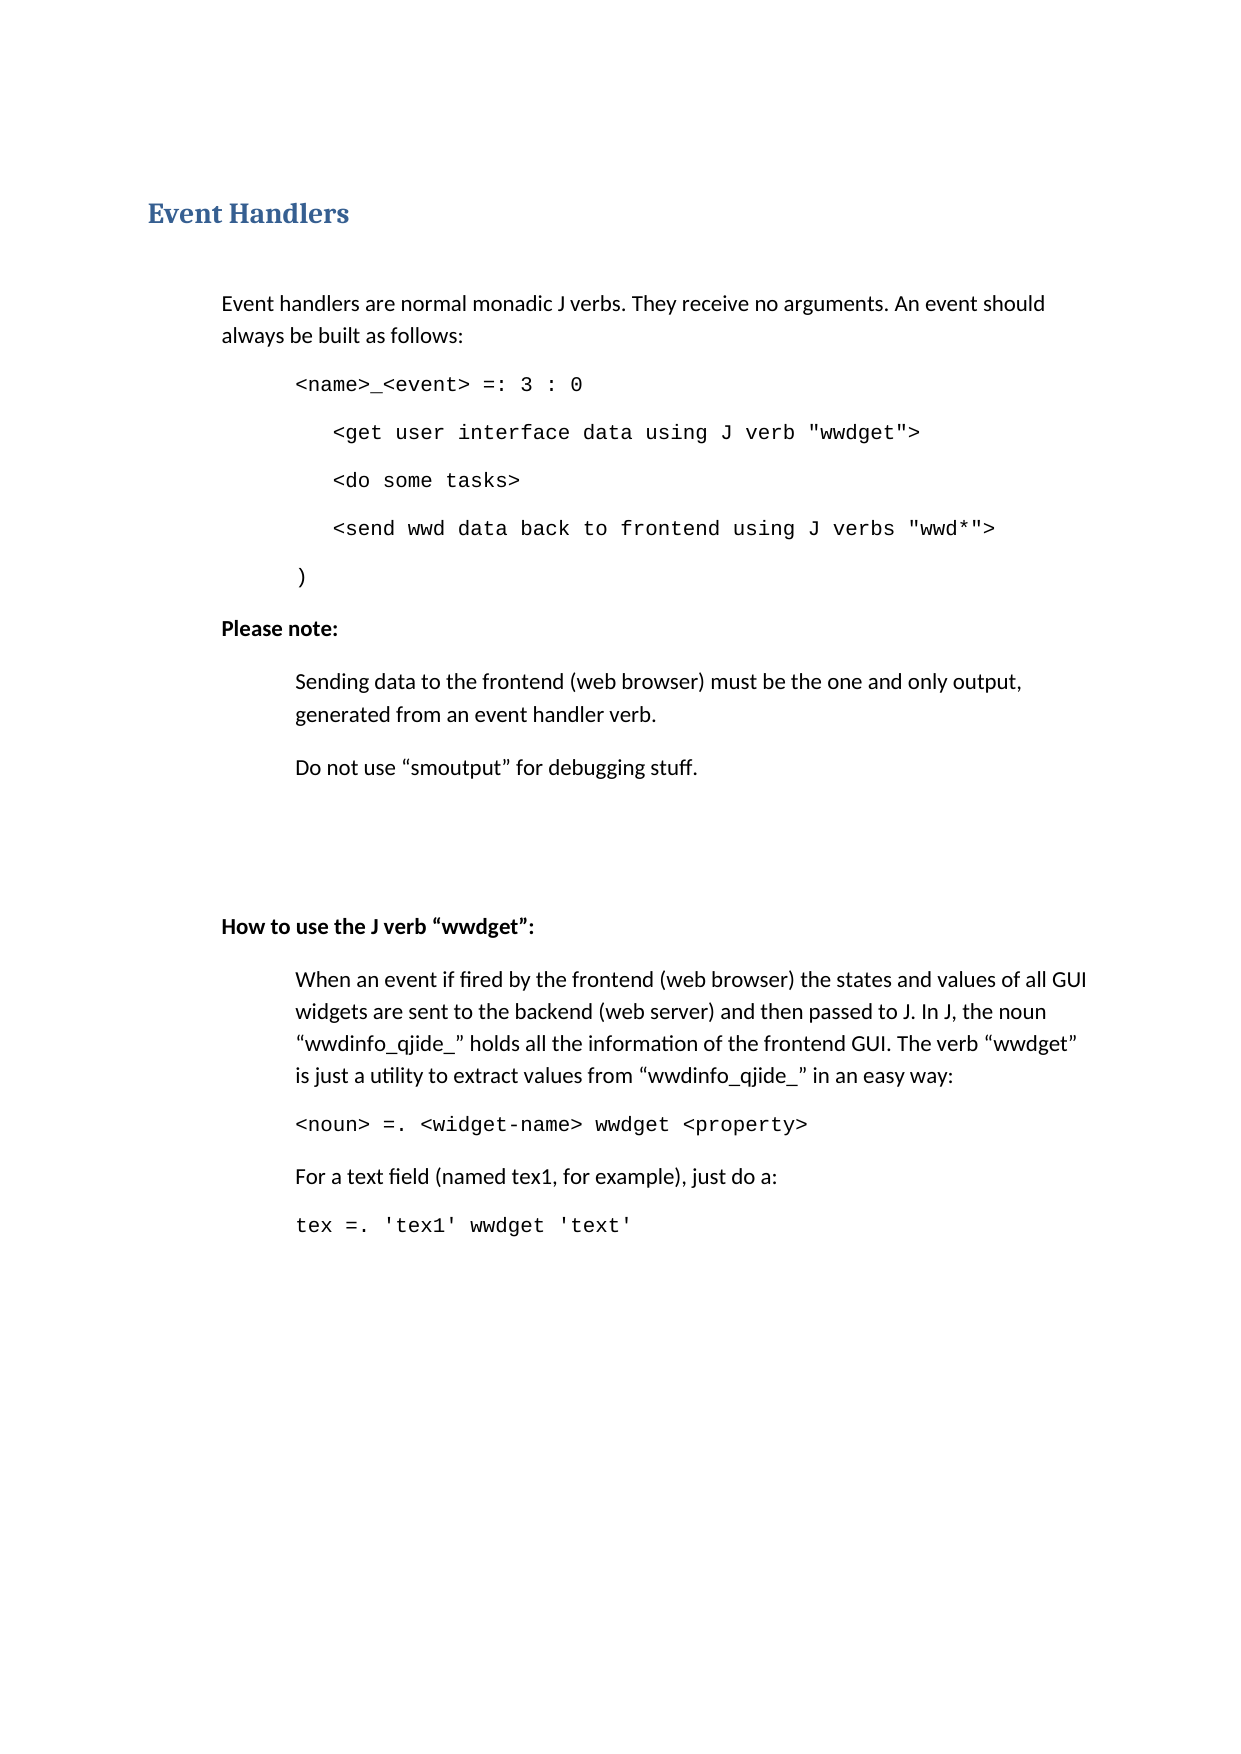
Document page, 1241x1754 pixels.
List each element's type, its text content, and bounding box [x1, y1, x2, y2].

text Please note: [221, 614, 1093, 642]
text <send wwd data back to frontend using J verbs "wwd*"> [295, 518, 1093, 542]
text <name>_<event> =: 3 : 0 [295, 374, 1093, 398]
text How to use the J verb “wwdget”: [221, 912, 1093, 940]
text For a text field (named tex1, for example), just do a: [295, 1162, 1093, 1190]
text ) [295, 566, 1093, 590]
text Event handlers are normal monadic J verbs. They receive no arguments. An event should always be built as follows: [221, 289, 1093, 349]
text <noun> =. <widget-name> wwdget <property> [295, 1114, 1093, 1138]
text tex =. 'tex1' wwdget 'text' [295, 1215, 1093, 1239]
text <do some tasks> [295, 470, 1093, 494]
subtitle Event Handlers [148, 198, 1093, 231]
text When an event if fired by the frontend (web browser) the states and values of all GUI widgets are sent to the backend (web server) and then passed to J. In J, the noun “wwdinfo_qjide_” holds all the information of the frontend GUI. The verb “wwdget” is just a utility to extract values from “wwdinfo_qjide_” in an easy way: [295, 965, 1093, 1089]
text <get user interface data using J verb "wwdget"> [295, 422, 1093, 446]
text Sending data to the frontend (web browser) must be the one and only output, generated from an event handler verb. [295, 667, 1093, 728]
text Do not use “smoutput” for debugging stuff. [295, 753, 1093, 781]
